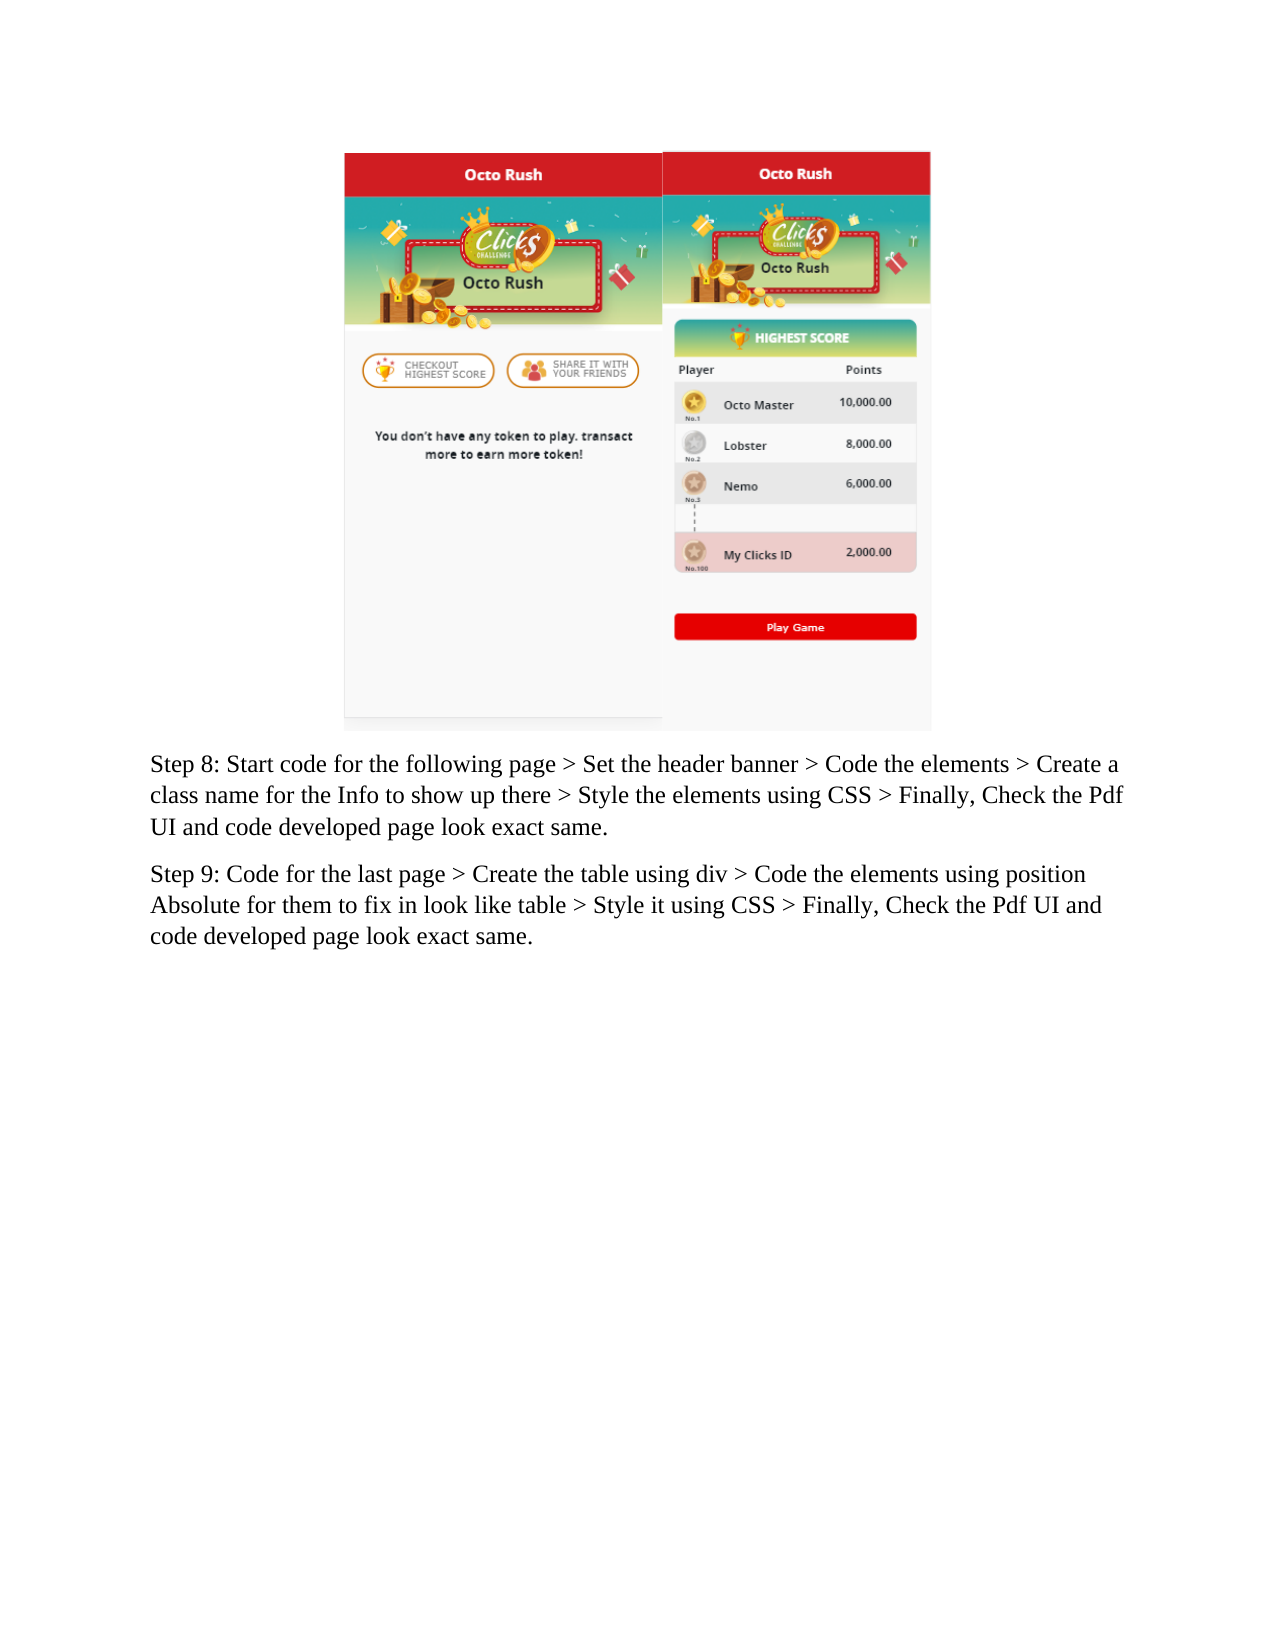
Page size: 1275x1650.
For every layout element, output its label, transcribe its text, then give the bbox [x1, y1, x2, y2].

text Step 9: Code for the last page > Create the table using div > Code the elements using position Absolute for them to fix in look like table > Style it using CSS > Finally, Check the Pdf UI and code developed page look exact same. [150, 859, 1125, 950]
text Step 8: Start code for the following page > Set the header banner > Code the elements > Create a class name for the Info to show up there > Style the elements using CSS > Finally, Check the Pdf UI and code developed page look exact same. [150, 749, 1125, 840]
picture [343, 150, 932, 731]
